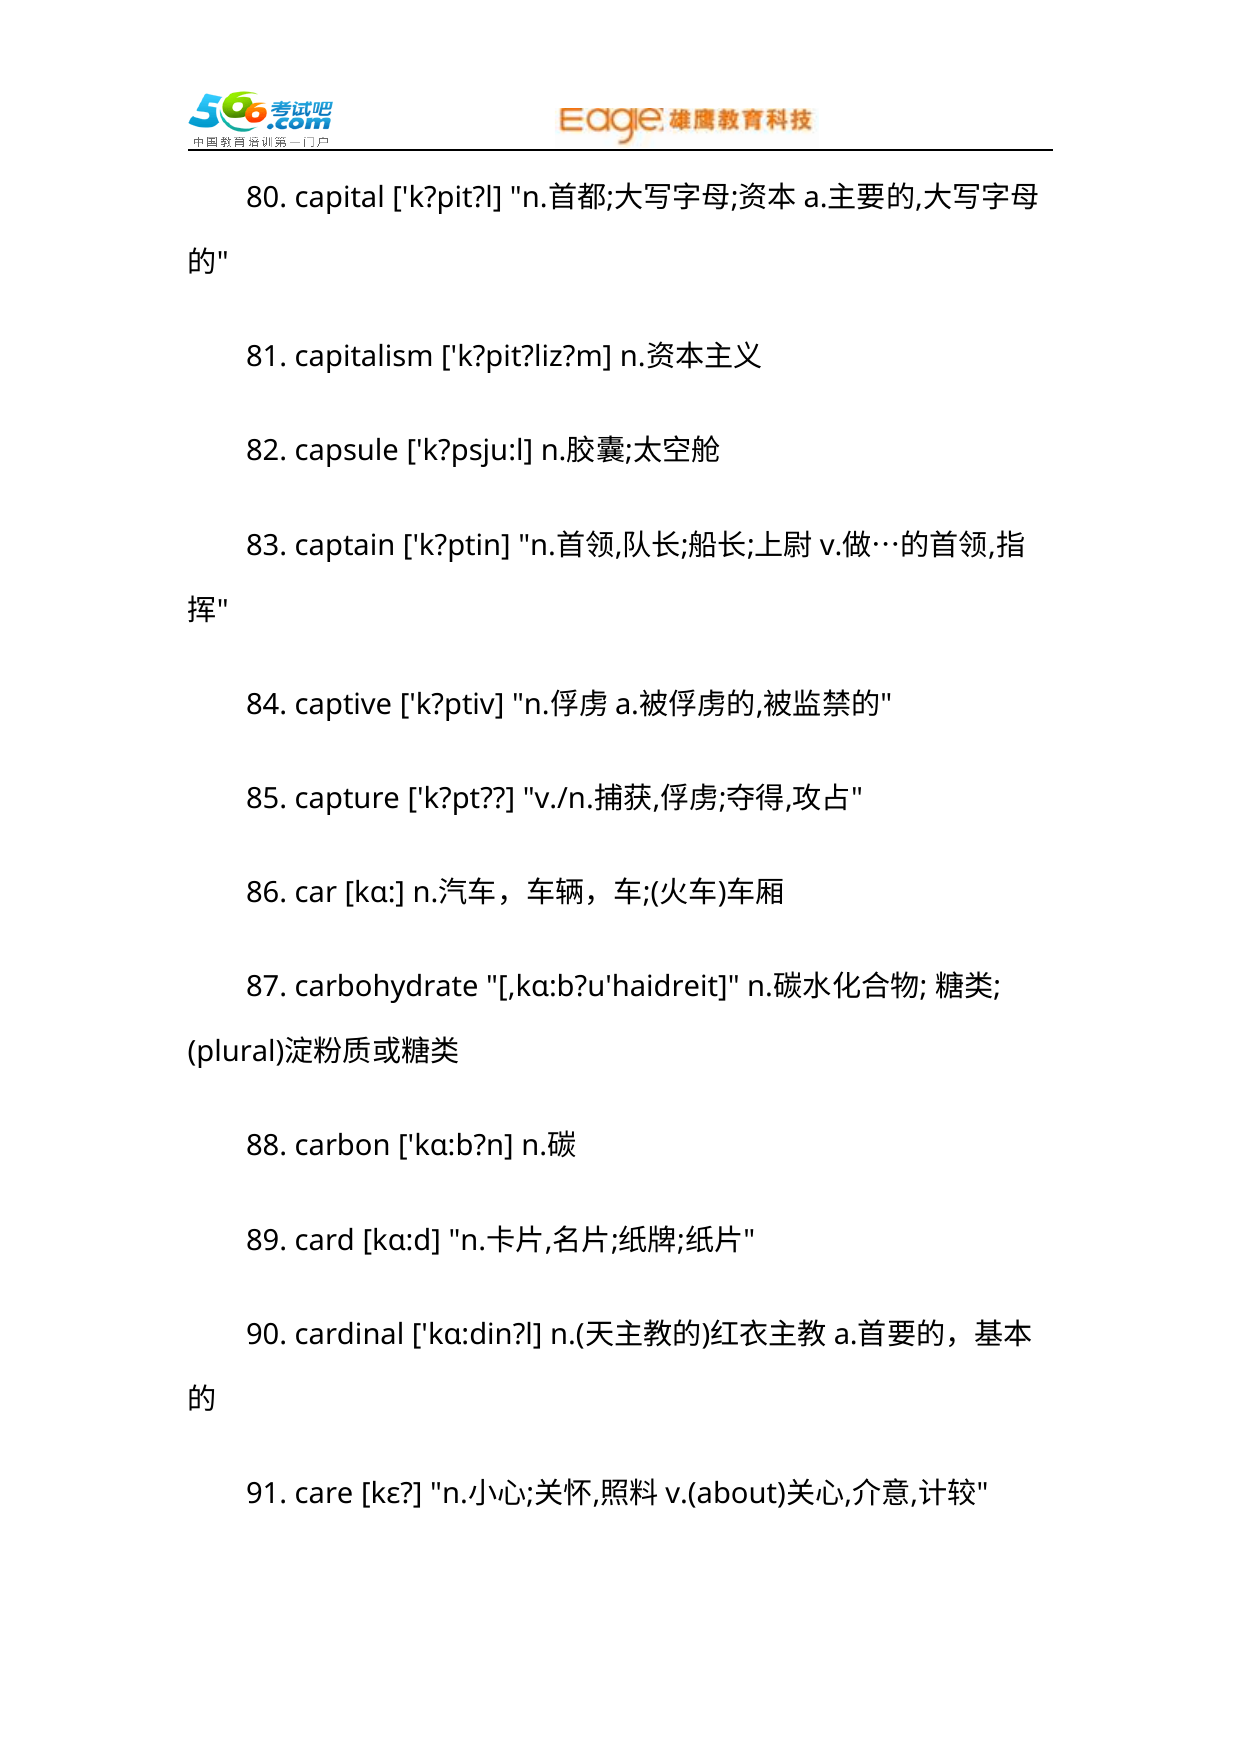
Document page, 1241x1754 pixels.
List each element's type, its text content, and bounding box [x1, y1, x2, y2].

text 83. captain ['k?ptin] "n.首领,队长;船长;上尉 v.做…的首领,指挥" [187, 510, 1053, 640]
text 88. carbon ['kɑ:b?n] n.碳 [187, 1111, 1053, 1176]
text 85. capture ['k?pt??] "v./n.捕获,俘虏;夺得,攻占" [187, 763, 1053, 828]
text 82. capsule ['k?psju:l] n.胶囊;太空舱 [187, 416, 1053, 481]
text 91. care [kε?] "n.小心;关怀,照料 v.(about)关心,介意,计较" [187, 1458, 1053, 1523]
picture [554, 108, 819, 148]
text 81. capitalism ['k?pit?liz?m] n.资本主义 [187, 322, 1053, 387]
text 90. cardinal ['kɑ:din?l] n.(天主教的)红衣主教 a.首要的，基本的 [187, 1299, 1053, 1429]
text 80. capital ['k?pit?l] "n.首都;大写字母;资本 a.主要的,大写字母的" [187, 162, 1053, 292]
text 84. captive ['k?ptiv] "n.俘虏 a.被俘虏的,被监禁的" [187, 669, 1053, 734]
text 87. carbohydrate "[,kɑ:b?u'haidreit]" n.碳水化合物; 糖类;(plural)淀粉质或糖类 [187, 952, 1053, 1082]
picture [187, 88, 335, 148]
text 89. card [kɑ:d] "n.卡片,名片;纸牌;纸片" [187, 1205, 1053, 1270]
text 86. car [kɑ:] n.汽车，车辆，车;(火车)车厢 [187, 857, 1053, 922]
